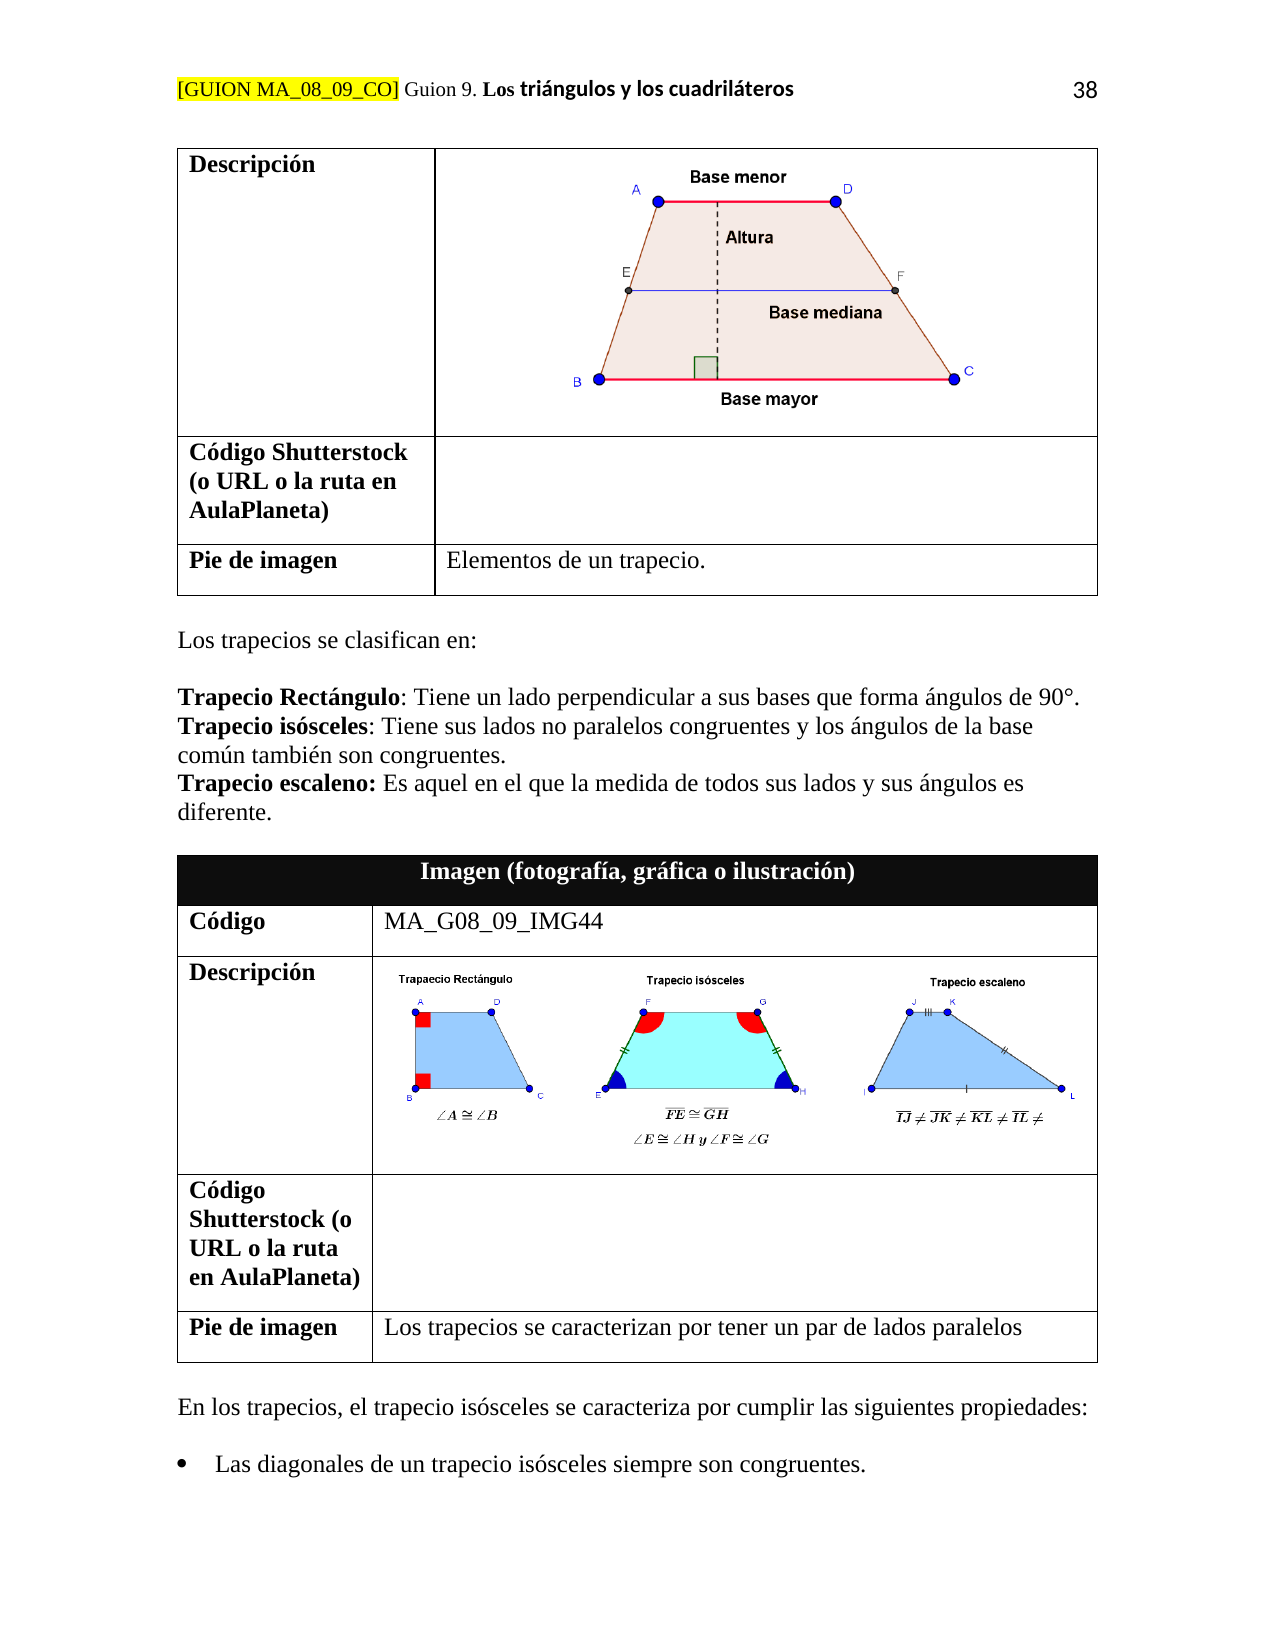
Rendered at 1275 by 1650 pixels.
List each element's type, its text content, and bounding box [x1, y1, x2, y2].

table_cell Descripción [178, 149, 434, 436]
picture [383, 957, 1087, 1154]
table_cell [373, 1175, 1097, 1311]
table_cell Los trapecios se caracterizan por tener un par de lados paralelos [373, 1312, 1097, 1362]
table_cell [373, 957, 1097, 1174]
table_cell Elementos de un trapecio. [436, 545, 1097, 595]
table_header Imagen (fotografía, gráfica o ilustración) [178, 856, 1097, 905]
table_cell MA_G08_09_IMG44 [373, 906, 1097, 956]
table_cell Descripción [178, 957, 372, 1174]
table_cell Pie de imagen [178, 545, 434, 595]
text Trapecio escaleno: Es aquel en el que la medida de todos sus lados y sus ángulos es diferente. [177, 768, 1098, 826]
table_cell Código Shutterstock (o URL o la ruta en AulaPlaneta) [178, 1175, 372, 1311]
list Las diagonales de un trapecio isósceles siempre son congruentes. [177, 1449, 1098, 1478]
text Los trapecios se clasifican en: [177, 625, 1098, 653]
table_cell [436, 437, 1097, 544]
table_cell Código Shutterstock (o URL o la ruta en AulaPlaneta) [178, 437, 434, 544]
table_cell Código [178, 906, 372, 956]
table_cell Pie de imagen [178, 1312, 372, 1362]
text En los trapecios, el trapecio isósceles se caracteriza por cumplir las siguientes propiedades: [177, 1392, 1098, 1420]
table_cell [436, 149, 1097, 436]
text Trapecio Rectángulo: Tiene un lado perpendicular a sus bases que forma ángulos de 90°. [177, 682, 1098, 711]
text Trapecio isósceles: Tiene sus lados no paralelos congruentes y los ángulos de la base común también son congruentes. [177, 711, 1098, 768]
picture [553, 148, 980, 416]
